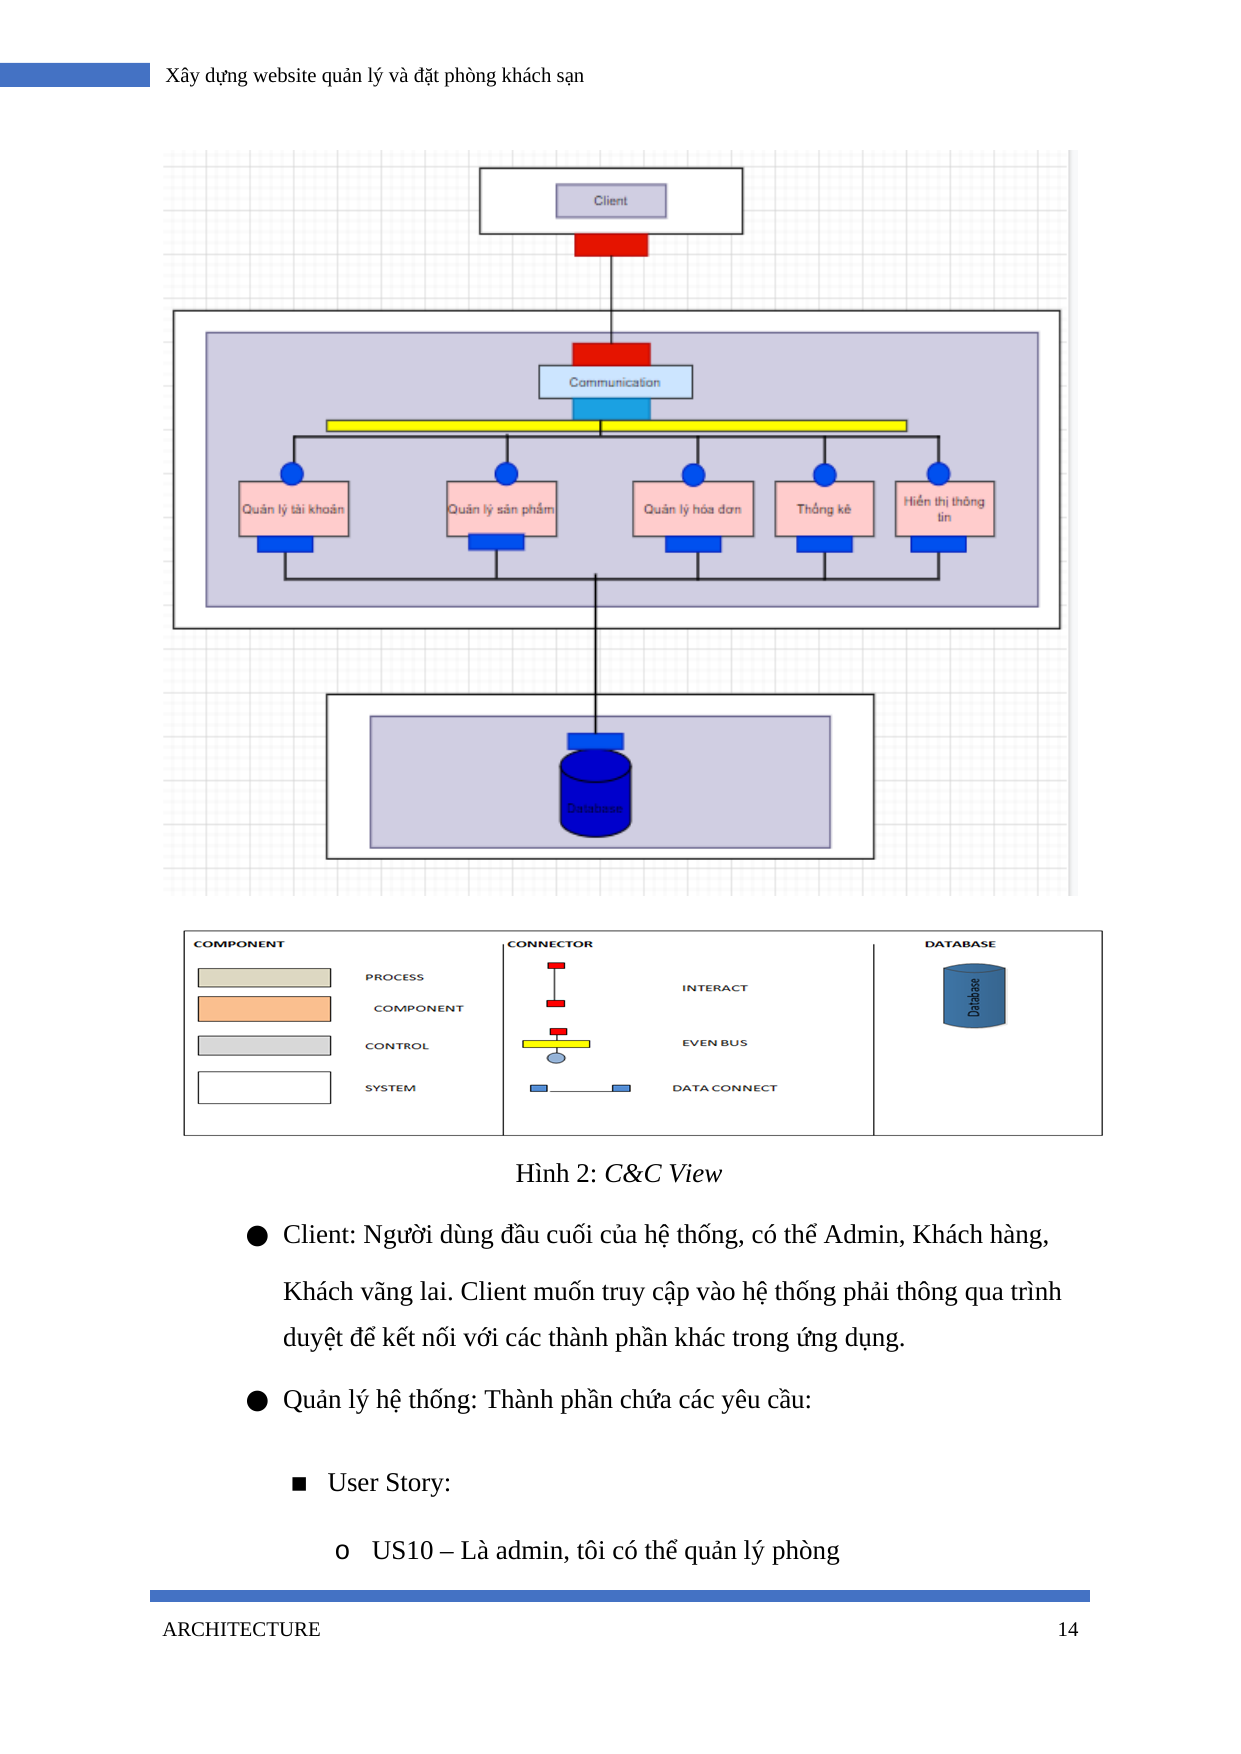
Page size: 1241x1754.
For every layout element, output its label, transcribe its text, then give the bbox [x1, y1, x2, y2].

list Quản lý hệ thống: Thành phần chứa các yêu cầu: [245, 1368, 1090, 1423]
text Hình 2: C&C View [150, 1157, 1090, 1188]
picture [162, 150, 1078, 896]
list User Story: [290, 1451, 1090, 1507]
list Client: Người dùng đầu cuối của hệ thống, có thể Admin, Khách hàng, Khách vãng lai. Client muốn truy cập vào hệ thống phải thông qua trình duyệt để kết nối với các thành phần khác trong ứng dụng. [245, 1204, 1090, 1352]
list US10 – Là admin, tôi có thể quản lý phòng [334, 1534, 1090, 1568]
picture [164, 907, 1140, 1145]
